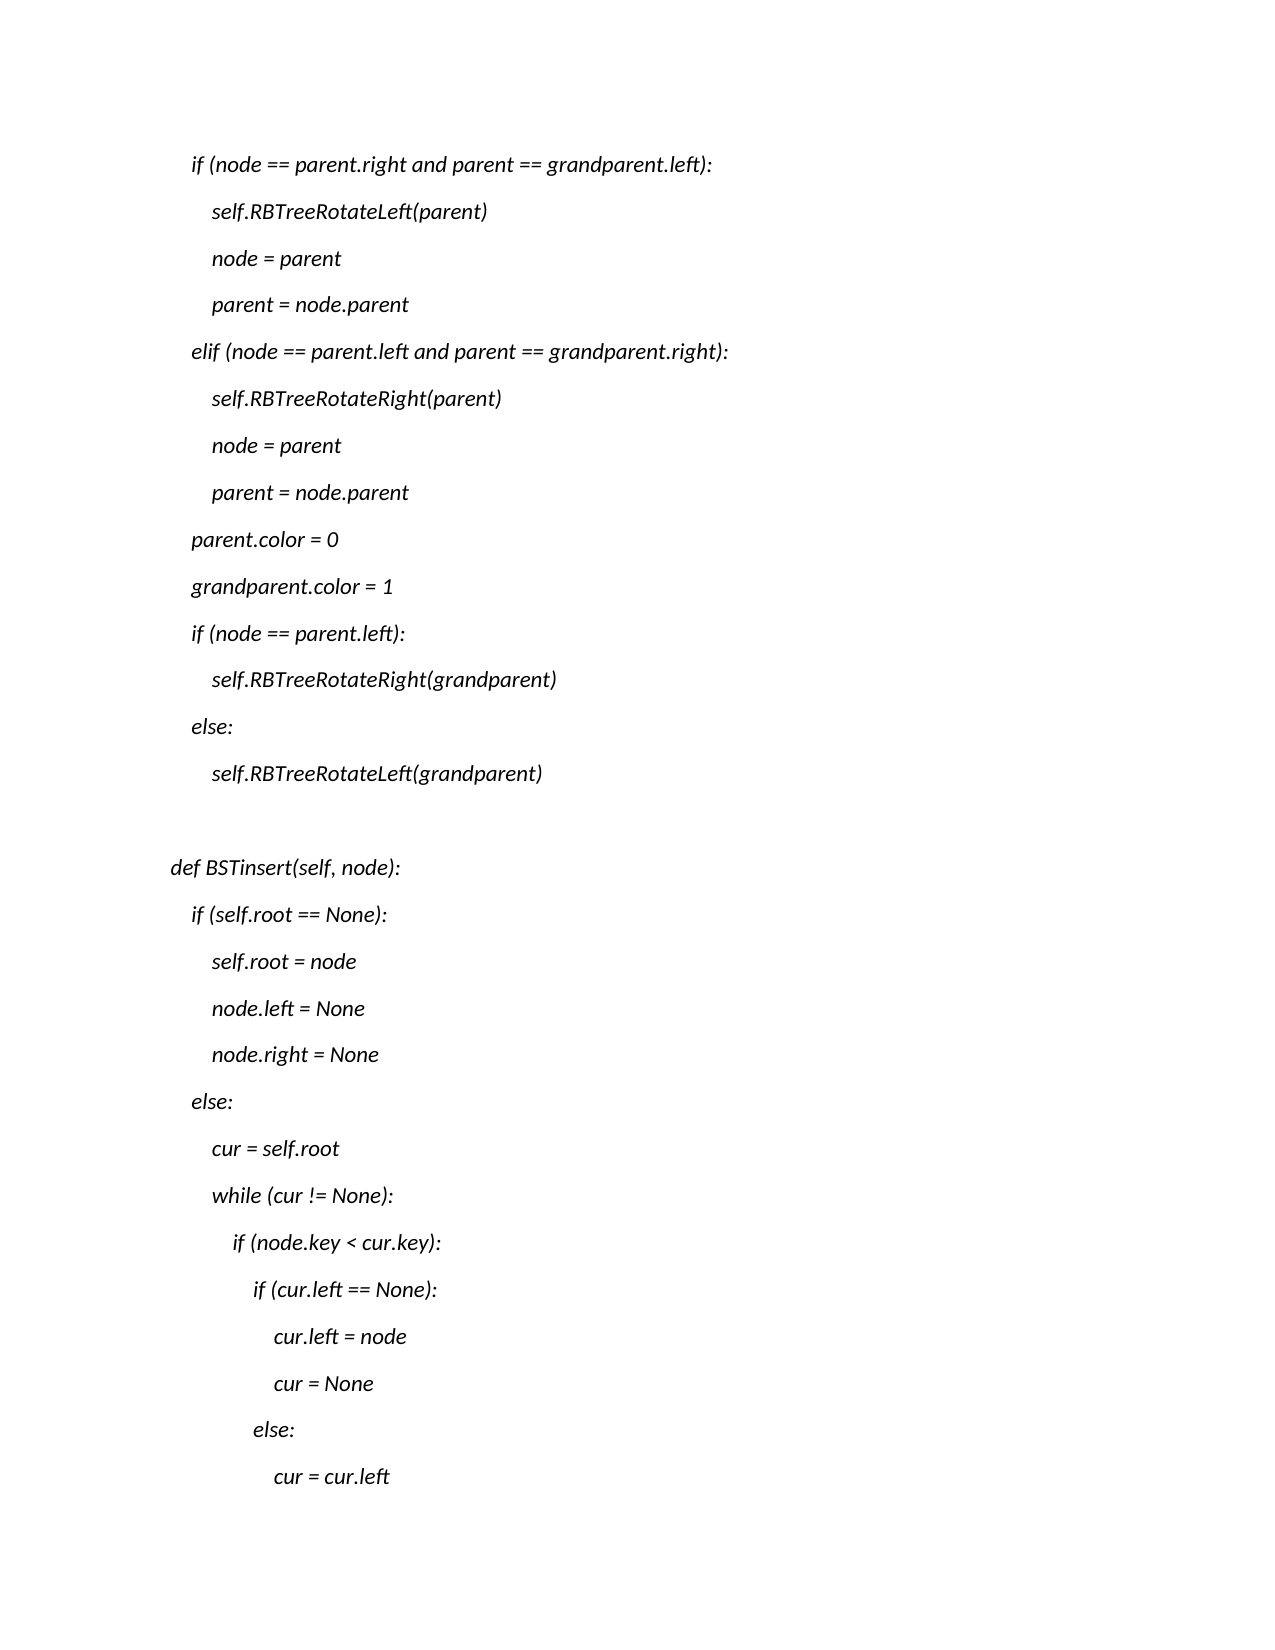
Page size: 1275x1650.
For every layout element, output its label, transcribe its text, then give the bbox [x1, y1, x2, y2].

text while (cur != None): [150, 1181, 1125, 1209]
text node.left = None [150, 994, 1125, 1022]
text elif (node == parent.left and parent == grandparent.right): [150, 337, 1125, 366]
text self.RBTreeRotateRight(grandparent) [150, 666, 1125, 694]
text cur = cur.left [150, 1462, 1125, 1491]
text self.RBTreeRotateLeft(parent) [150, 197, 1125, 225]
text else: [150, 712, 1125, 741]
text def BSTinsert(self, node): [150, 853, 1125, 881]
text parent = node.parent [150, 478, 1125, 506]
text if (self.root == None): [150, 900, 1125, 928]
text parent = node.parent [150, 291, 1125, 319]
text if (node.key < cur.key): [150, 1228, 1125, 1256]
text grandparent.color = 1 [150, 572, 1125, 600]
text self.RBTreeRotateRight(parent) [150, 384, 1125, 412]
text cur = None [150, 1369, 1125, 1397]
text else: [150, 1087, 1125, 1116]
text node.right = None [150, 1041, 1125, 1069]
text cur.left = node [150, 1322, 1125, 1350]
text if (node == parent.right and parent == grandparent.left): [150, 150, 1125, 178]
text if (cur.left == None): [150, 1275, 1125, 1303]
text node = parent [150, 431, 1125, 459]
text else: [150, 1416, 1125, 1444]
text self.root = node [150, 947, 1125, 975]
text cur = self.root [150, 1134, 1125, 1162]
text node = parent [150, 244, 1125, 272]
text parent.color = 0 [150, 525, 1125, 553]
text if (node == parent.left): [150, 619, 1125, 647]
text self.RBTreeRotateLeft(grandparent) [150, 759, 1125, 787]
